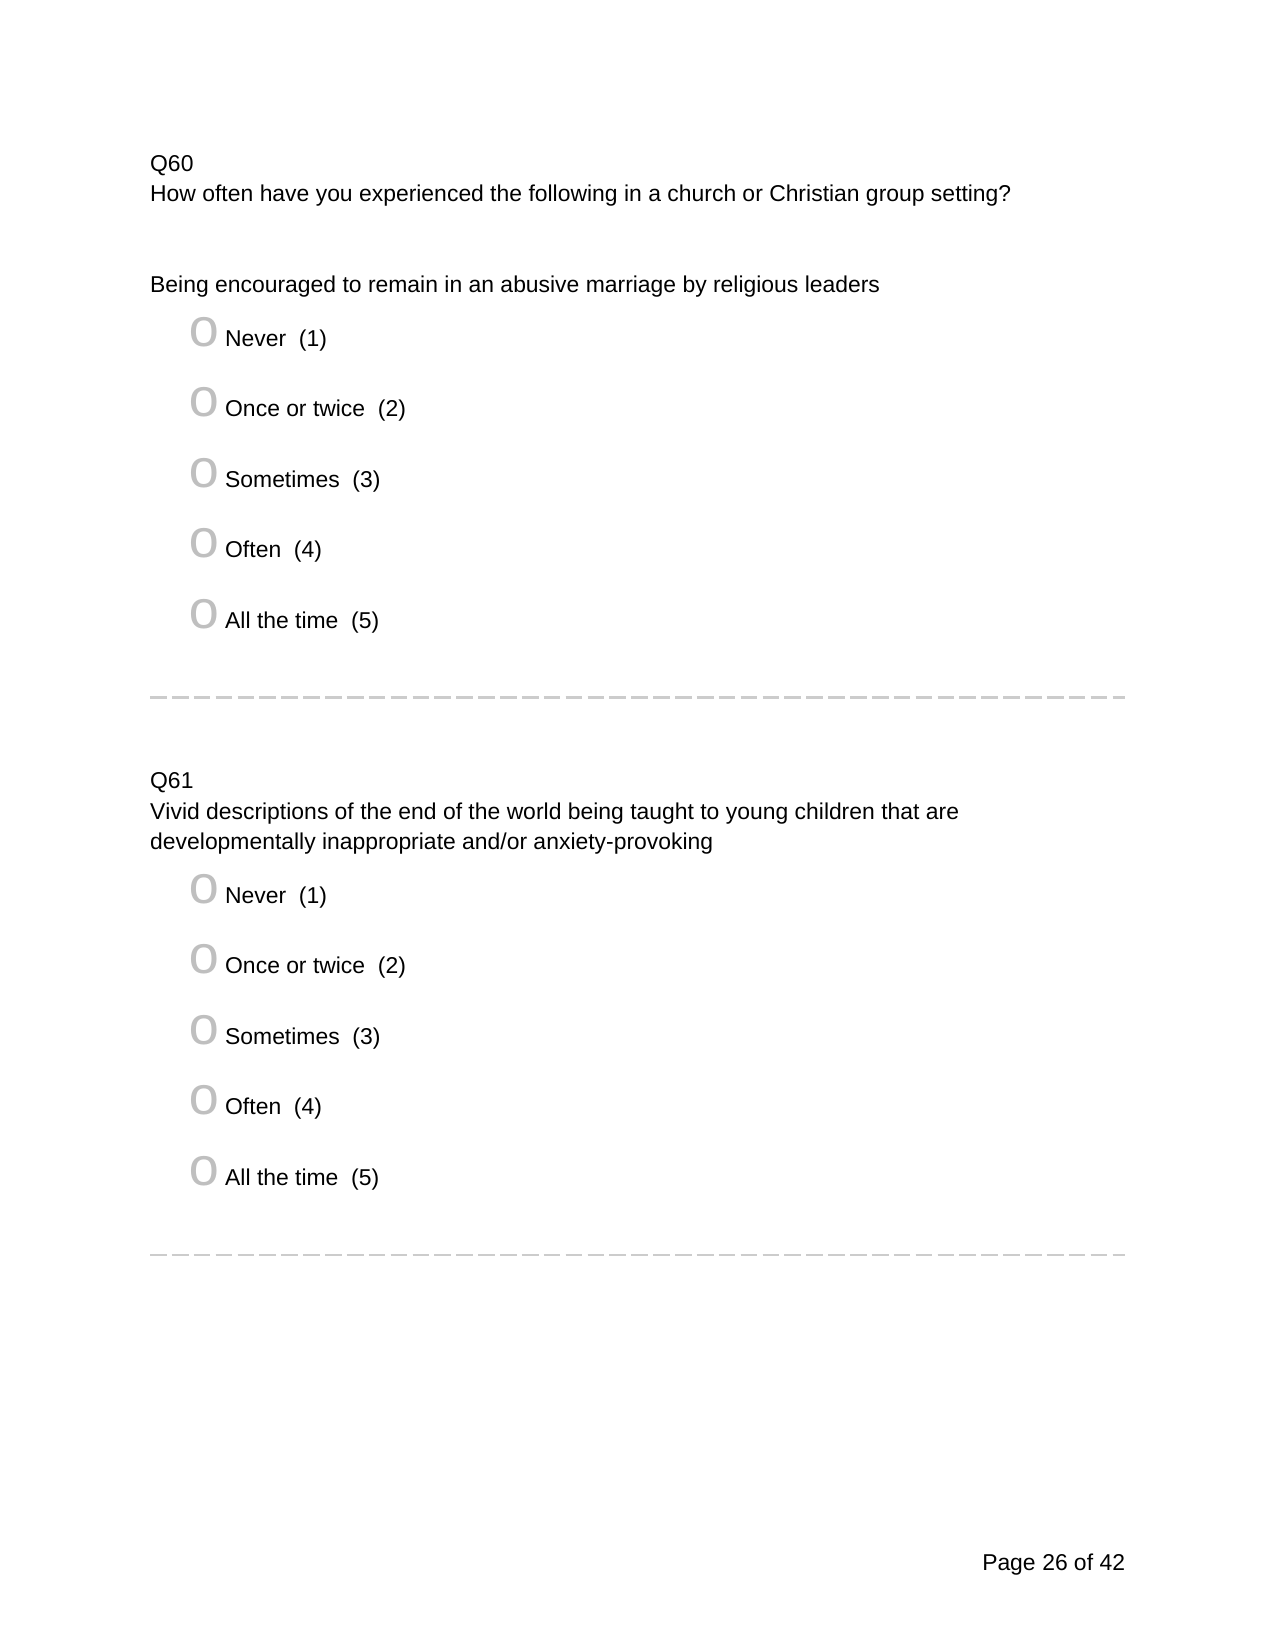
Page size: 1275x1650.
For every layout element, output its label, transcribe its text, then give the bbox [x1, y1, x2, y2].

text Q60 How often have you experienced the following in a church or Christian group setting? Being encouraged to remain in an abusive marriage by religious leaders [150, 150, 1125, 297]
list All the time (5) [187, 583, 1125, 644]
list Never (1) [187, 858, 1125, 919]
list Once or twice (2) [187, 372, 1125, 433]
list Often (4) [187, 1070, 1125, 1131]
text Q61 Vivid descriptions of the end of the world being taught to young children that are developmentally inappropriate and/or anxiety-provoking [150, 767, 1125, 854]
list Often (4) [187, 513, 1125, 574]
list Sometimes (3) [187, 999, 1125, 1061]
list All the time (5) [187, 1140, 1125, 1202]
list Never (1) [187, 301, 1125, 362]
list Sometimes (3) [187, 442, 1125, 503]
list Once or twice (2) [187, 929, 1125, 990]
